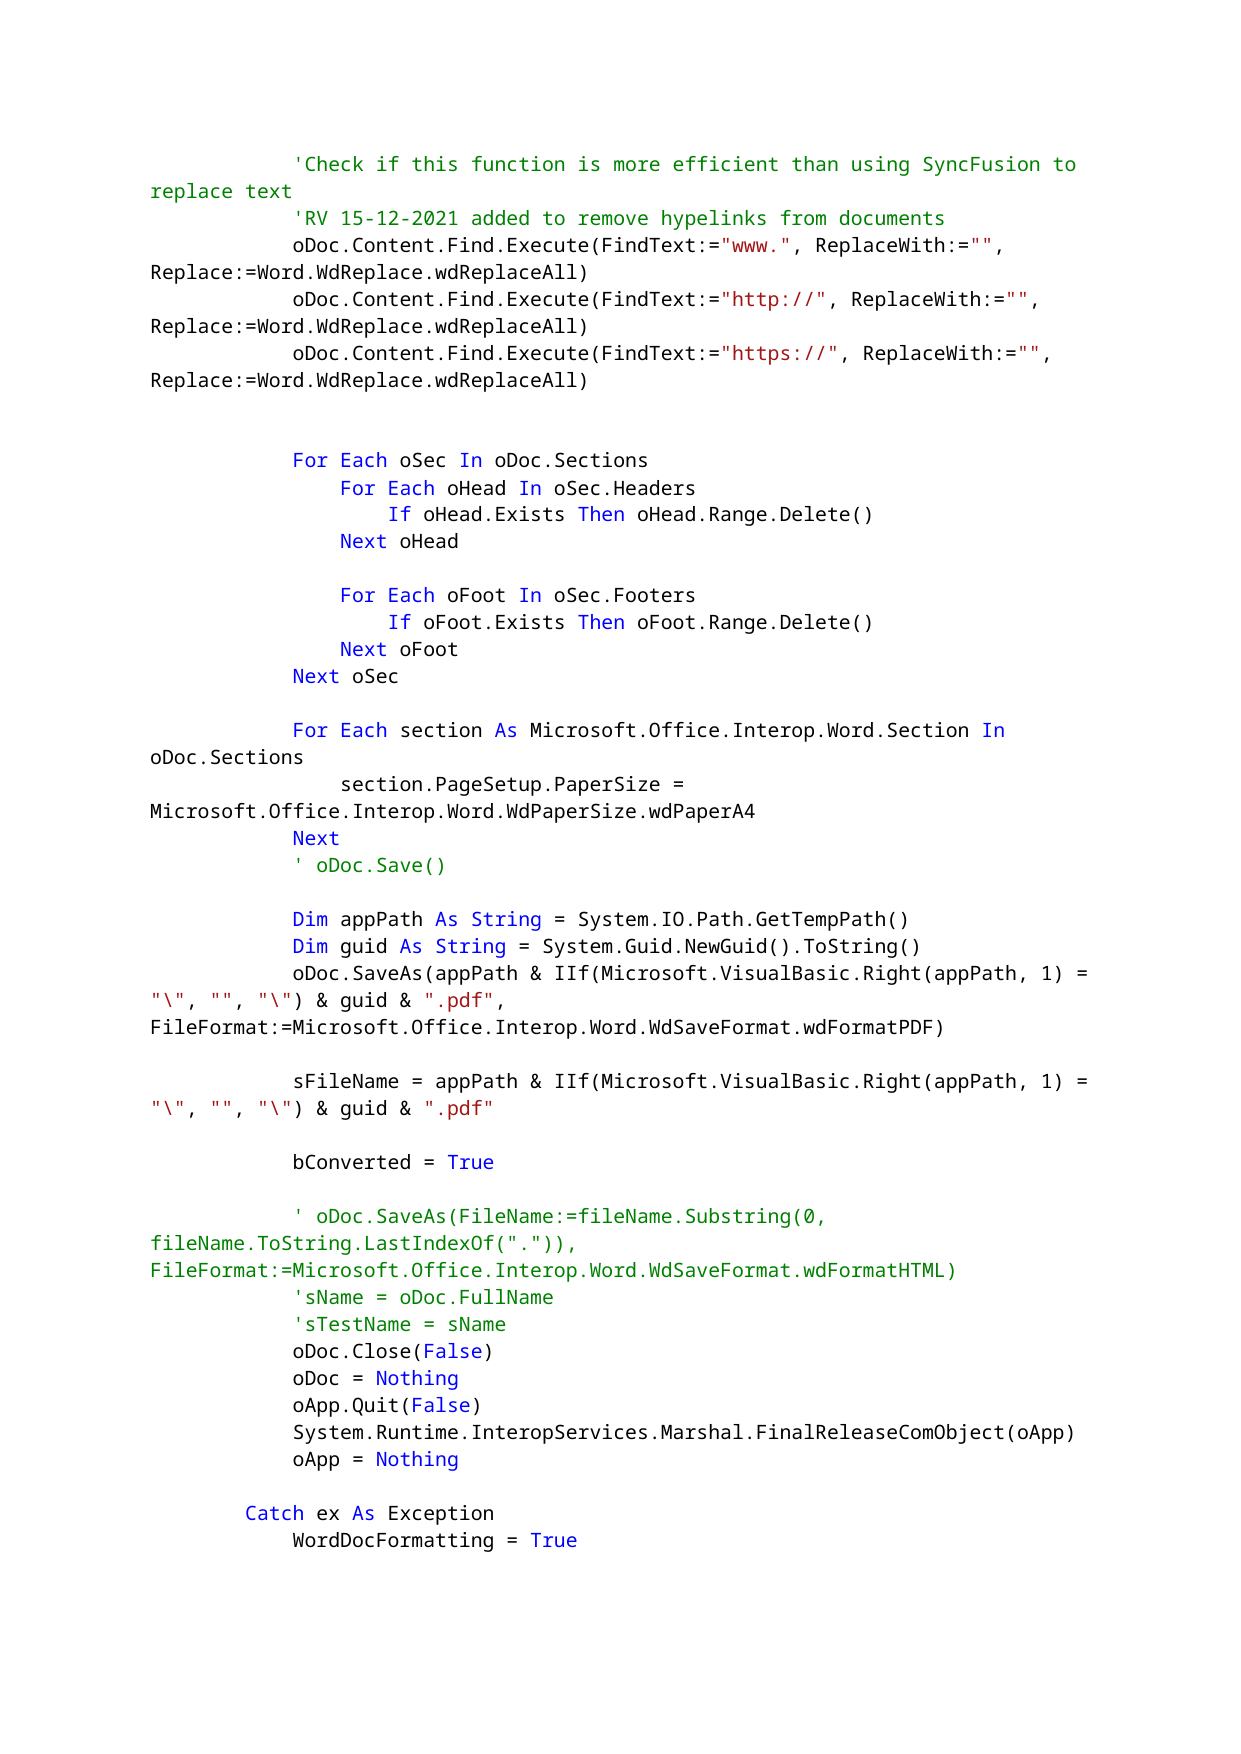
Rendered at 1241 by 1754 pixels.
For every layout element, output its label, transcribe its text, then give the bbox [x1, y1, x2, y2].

text oDoc.Content.Find.Execute(FindText:="https://", ReplaceWith:="", Replace:=Word.WdReplace.wdReplaceAll) [150, 339, 1090, 393]
text 'RV 15-12-2021 added to remove hypelinks from documents [150, 204, 1090, 231]
text section.PageSetup.PaperSize = Microsoft.Office.Interop.Word.WdPaperSize.wdPaperA4 [150, 771, 1090, 824]
text 'Check if this function is more efficient than using SyncFusion to replace text [150, 150, 1090, 204]
text If oHead.Exists Then oHead.Range.Delete() [150, 501, 1090, 528]
text For Each section As Microsoft.Office.Interop.Word.Section In oDoc.Sections [150, 717, 1090, 771]
text Next [150, 824, 1090, 851]
text Next oHead [150, 528, 1090, 555]
text For Each oHead In oSec.Headers [150, 474, 1090, 501]
text bConverted = True [150, 1148, 1090, 1175]
text Next oSec [150, 663, 1090, 689]
text 'sName = oDoc.FullName [150, 1283, 1090, 1310]
text Dim guid As String = System.Guid.NewGuid().ToString() [150, 932, 1090, 959]
text oDoc.Close(False) [150, 1337, 1090, 1364]
text oApp.Quit(False) [150, 1391, 1090, 1418]
text Next oFoot [150, 636, 1090, 663]
text Dim appPath As String = System.IO.Path.GetTempPath() [150, 905, 1090, 932]
text If oFoot.Exists Then oFoot.Range.Delete() [150, 609, 1090, 636]
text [150, 1418, 1090, 1445]
text oDoc.Content.Find.Execute(FindText:="www.", ReplaceWith:="", Replace:=Word.WdReplace.wdReplaceAll) [150, 231, 1090, 285]
text ' oDoc.SaveAs(FileName:=fileName.Substring(0, fileName.ToString.LastIndexOf(".")), FileFormat:=Microsoft.Office.Interop.Word.WdSaveFormat.wdFormatHTML) [150, 1202, 1090, 1283]
text oDoc.Content.Find.Execute(FindText:="http://", ReplaceWith:="", Replace:=Word.WdReplace.wdReplaceAll) [150, 285, 1090, 339]
text For Each oFoot In oSec.Footers [150, 582, 1090, 609]
text Catch ex As Exception [150, 1499, 1090, 1526]
text oDoc = Nothing [150, 1364, 1090, 1391]
text oApp = Nothing [150, 1445, 1090, 1472]
text ' oDoc.Save() [150, 851, 1090, 878]
text 'sTestName = sName [150, 1310, 1090, 1337]
text WordDocFormatting = True [150, 1526, 1090, 1553]
text sFileName = appPath & IIf(Microsoft.VisualBasic.Right(appPath, 1) = "\", "", "\") & guid & ".pdf" [150, 1067, 1090, 1121]
text For Each oSec In oDoc.Sections [150, 447, 1090, 474]
text oDoc.SaveAs(appPath & IIf(Microsoft.VisualBasic.Right(appPath, 1) = "\", "", "\") & guid & ".pdf", FileFormat:=Microsoft.Office.Interop.Word.WdSaveFormat.wdFormatPDF) [150, 959, 1090, 1040]
